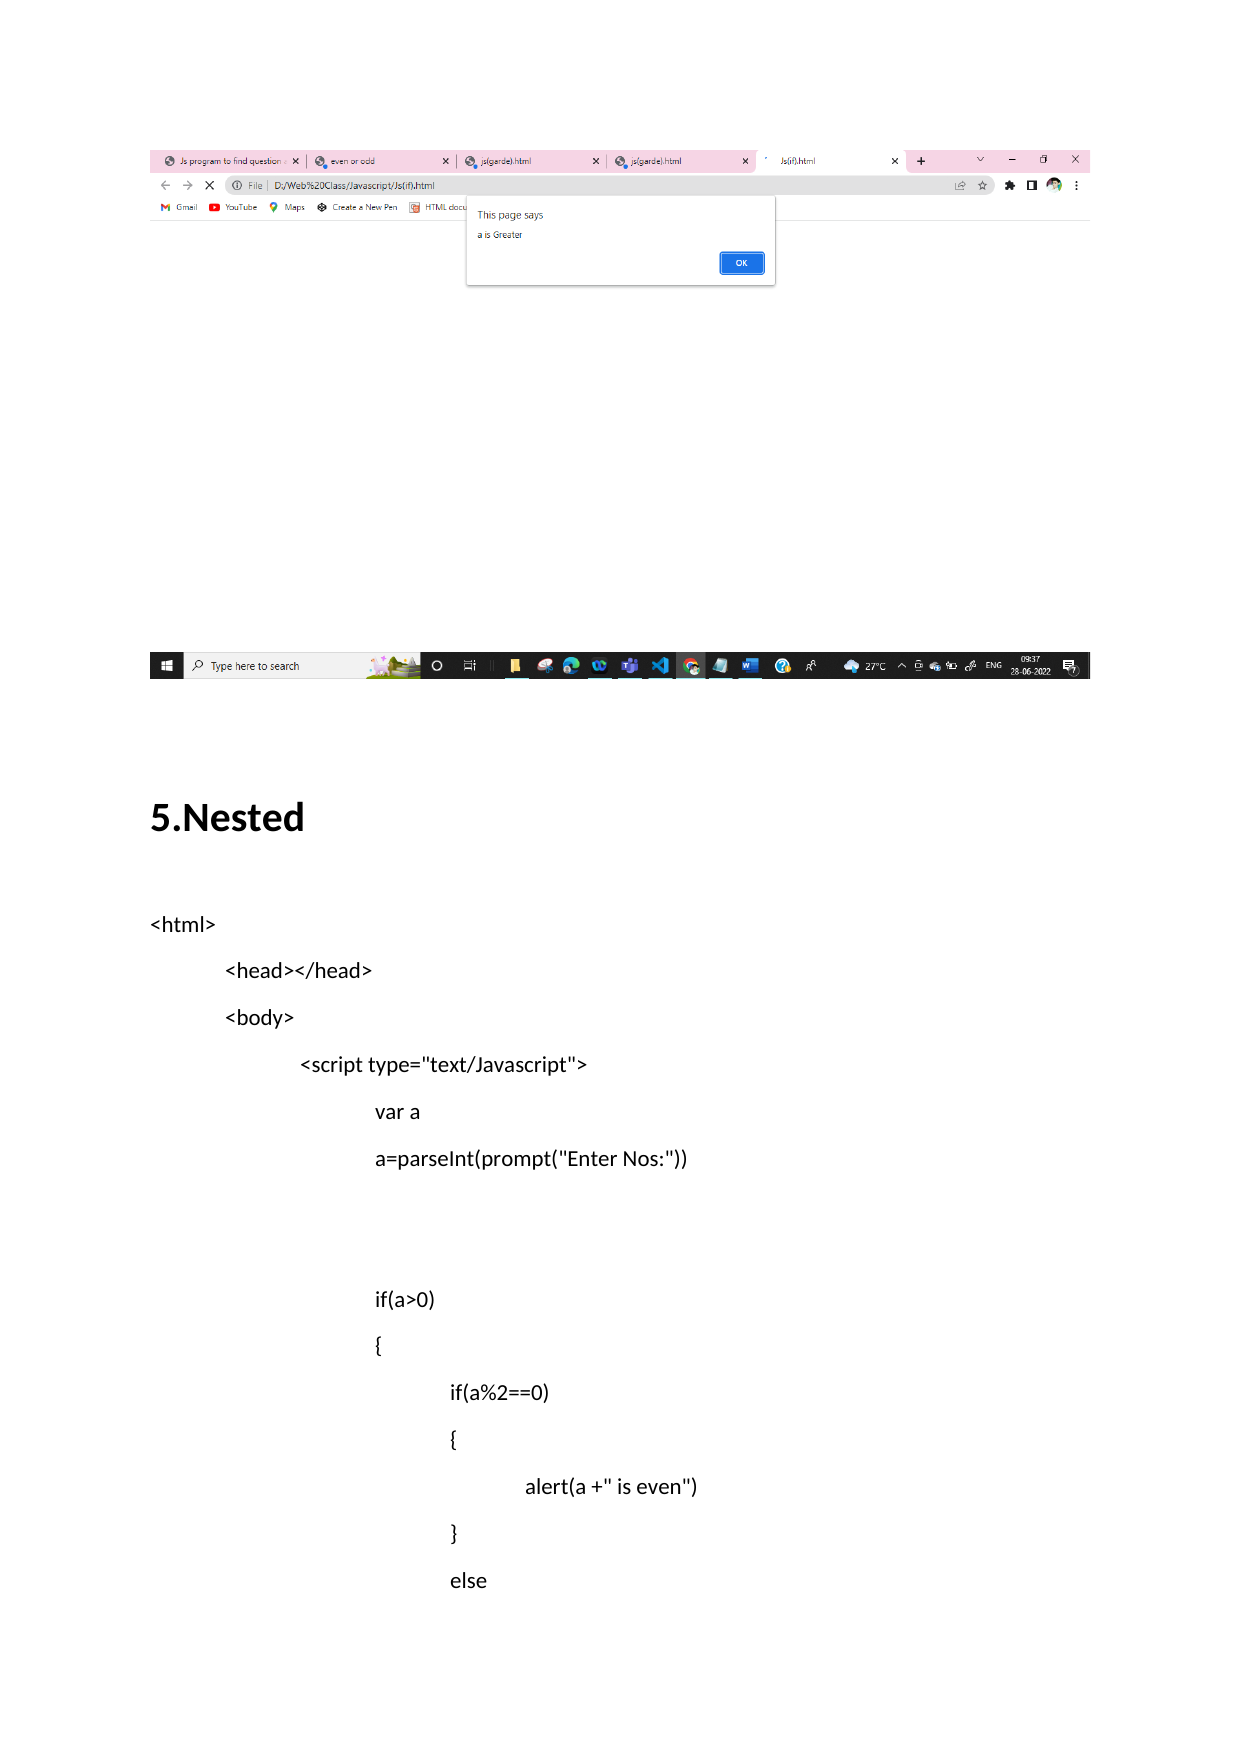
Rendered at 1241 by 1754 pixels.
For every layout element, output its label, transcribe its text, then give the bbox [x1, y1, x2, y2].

picture [150, 150, 1091, 679]
text else [150, 1566, 1090, 1594]
text { [150, 1425, 1090, 1453]
text <body> [150, 1003, 1090, 1031]
text if(a%2==0) [150, 1378, 1090, 1406]
text 5.Nested [150, 791, 1090, 842]
text a=parseInt(prompt("Enter Nos:")) [150, 1144, 1090, 1172]
text <head></head> [150, 957, 1090, 984]
text if(a>0) [150, 1285, 1090, 1313]
text var a [150, 1097, 1090, 1125]
text } [150, 1519, 1090, 1547]
text <script type="text/Javascript"> [150, 1050, 1090, 1078]
text <html> [150, 910, 1090, 938]
text { [150, 1332, 1090, 1359]
text alert(a +" is even") [150, 1472, 1090, 1500]
